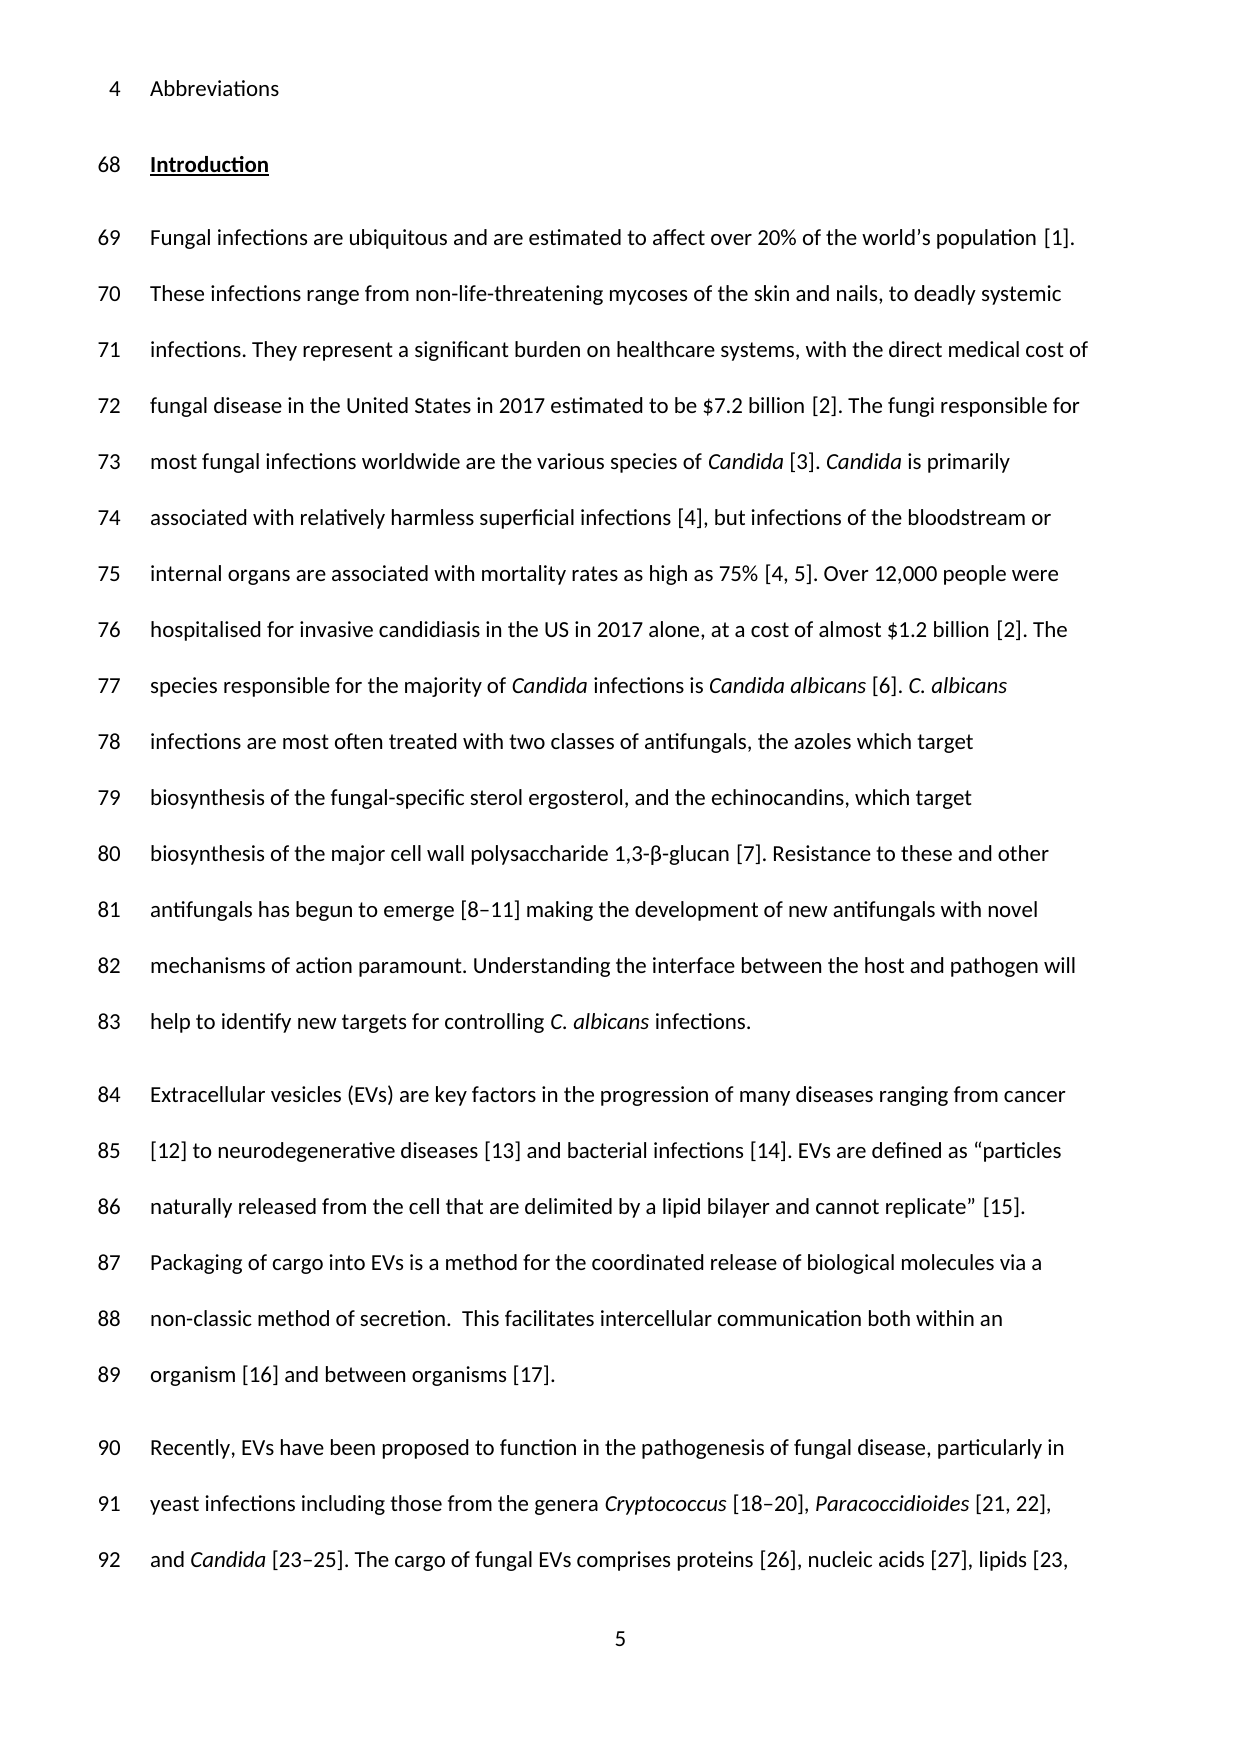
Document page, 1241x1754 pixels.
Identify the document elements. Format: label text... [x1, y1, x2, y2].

text Fungal infections are ubiquitous and are estimated to affect over 20% of the world’s population [1]. These infections range from non-life-threatening mycoses of the skin and nails, to deadly systemic infections. They represent a significant burden on healthcare systems, with the direct medical cost of fungal disease in the United States in 2017 estimated to be $7.2 billion [2]. The fungi responsible for most fungal infections worldwide are the various species of Candida [3]. Candida is primarily associated with relatively harmless superficial infections [4], but infections of the bloodstream or internal organs are associated with mortality rates as high as 75% [4, 5]. Over 12,000 people were hospitalised for invasive candidiasis in the US in 2017 alone, at a cost of almost $1.2 billion [2]. The species responsible for the majority of Candida infections is Candida albicans [6]. C. albicans infections are most often treated with two classes of antifungals, the azoles which target biosynthesis of the fungal-specific sterol ergosterol, and the echinocandins, which target biosynthesis of the major cell wall polysaccharide 1,3-β-glucan [7]. Resistance to these and other antifungals has begun to emerge [8–11] making the development of new antifungals with novel mechanisms of action paramount. Understanding the interface between the host and pathogen will help to identify new targets for controlling C. albicans infections. [150, 223, 1090, 1035]
text Extracellular vesicles (EVs) are key factors in the progression of many diseases ranging from cancer [12] to neurodegenerative diseases [13] and bacterial infections [14]. EVs are defined as “particles naturally released from the cell that are delimited by a lipid bilayer and cannot replicate” [15]. Packaging of cargo into EVs is a method for the coordinated release of biological molecules via a non-classic method of secretion. This facilitates intercellular communication both within an organism [16] and between organisms [17]. [150, 1080, 1090, 1388]
subtitle Introduction [150, 150, 1090, 178]
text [150, 1433, 1090, 1573]
